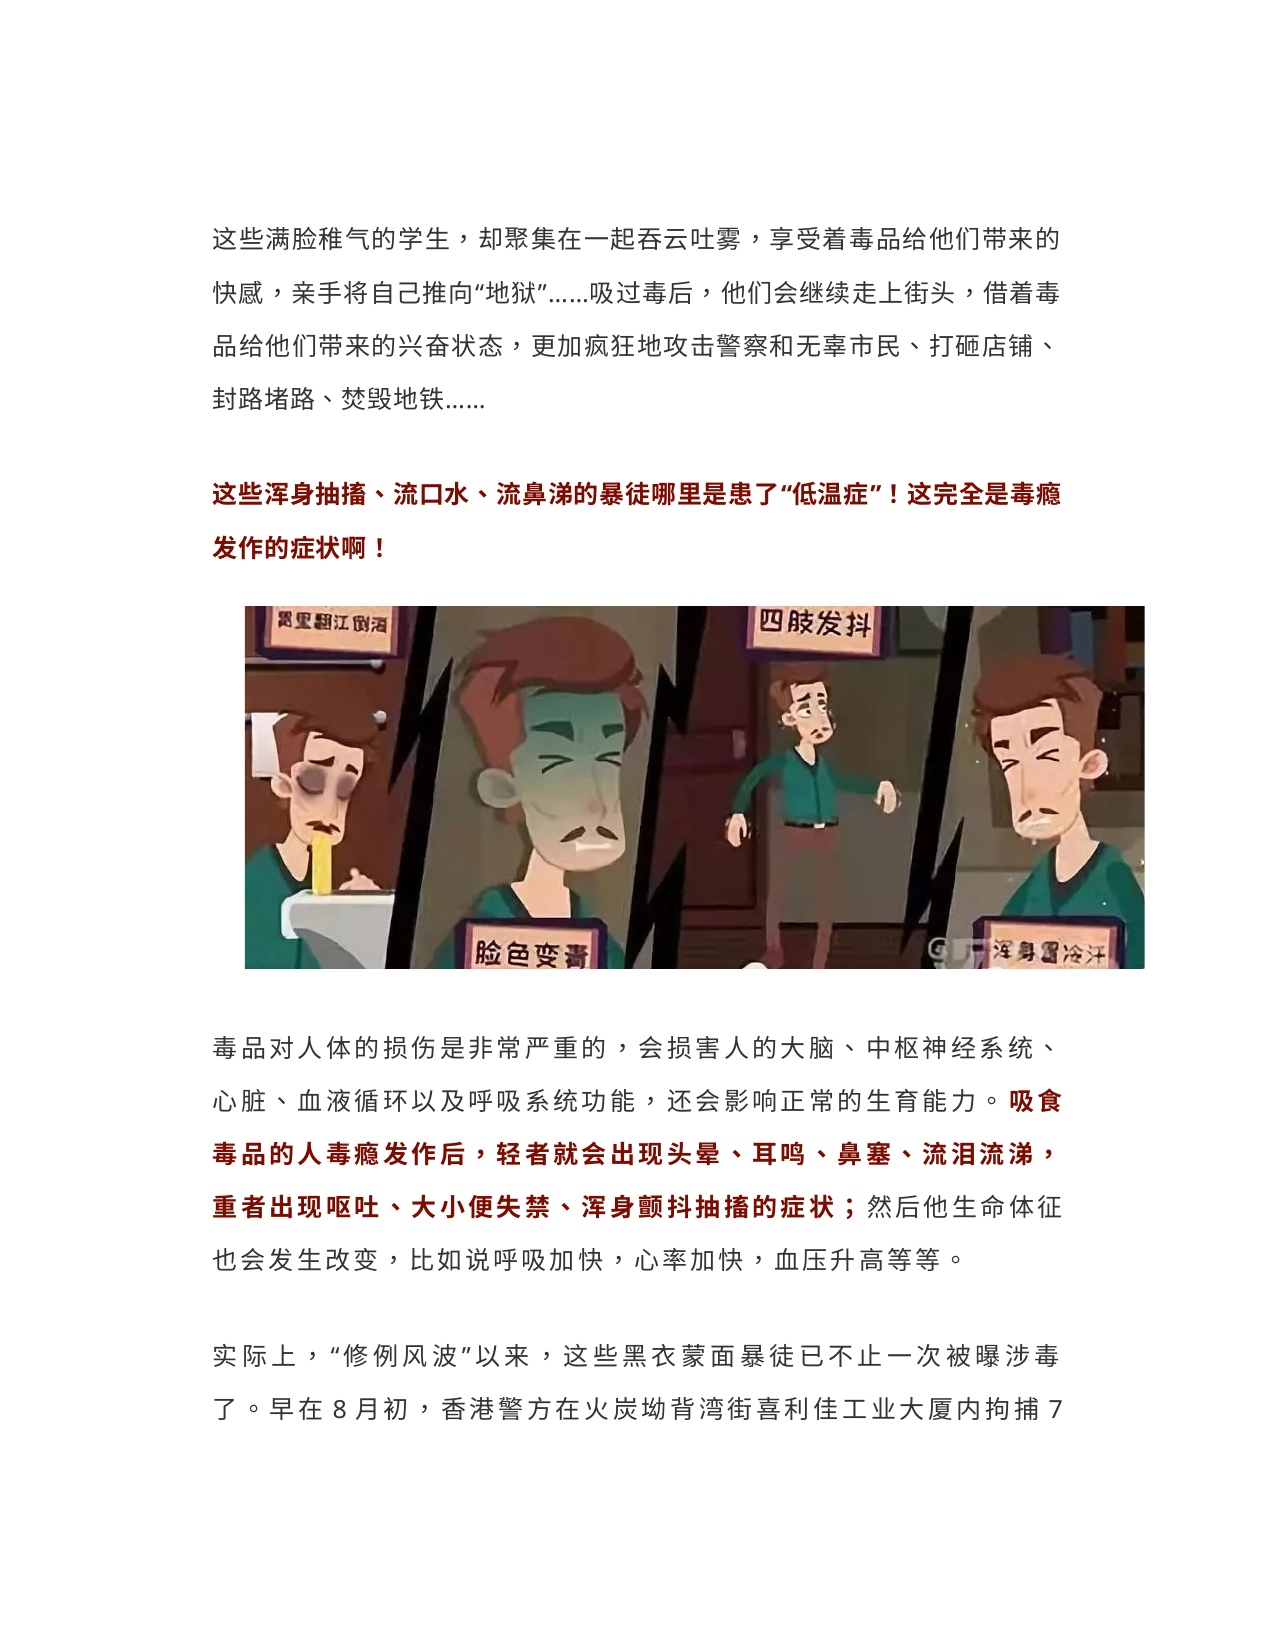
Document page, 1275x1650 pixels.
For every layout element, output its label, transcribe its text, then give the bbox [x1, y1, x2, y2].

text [212, 1319, 1062, 1426]
text 这些浑身抽搐、流口水、流鼻涕的暴徒哪里是患了“低温症”！这完全是毒瘾发作的症状啊！ [212, 458, 1062, 564]
text 毒品对人体的损伤是非常严重的，会损害人的大脑、中枢神经系统、心脏、血液循环以及呼吸系统功能，还会影响正常的生育能力。吸食毒品的人毒瘾发作后，轻者就会出现头晕、耳鸣、鼻塞、流泪流涕，重者出现呕吐、大小便失禁、浑身颤抖抽搐的症状；然后他生命体征也会发生改变，比如说呼吸加快，心率加快，血压升高等等。 [212, 1011, 1062, 1277]
text 这些满脸稚气的学生，却聚集在一起吞云吐雾，享受着毒品给他们带来的快感，亲手将自己推向“地狱”……吸过毒后，他们会继续走上街头，借着毒品给他们带来的兴奋状态，更加疯狂地攻击警察和无辜市民、打砸店铺、封路堵路、焚毁地铁…… [212, 203, 1062, 416]
picture [244, 606, 1145, 969]
